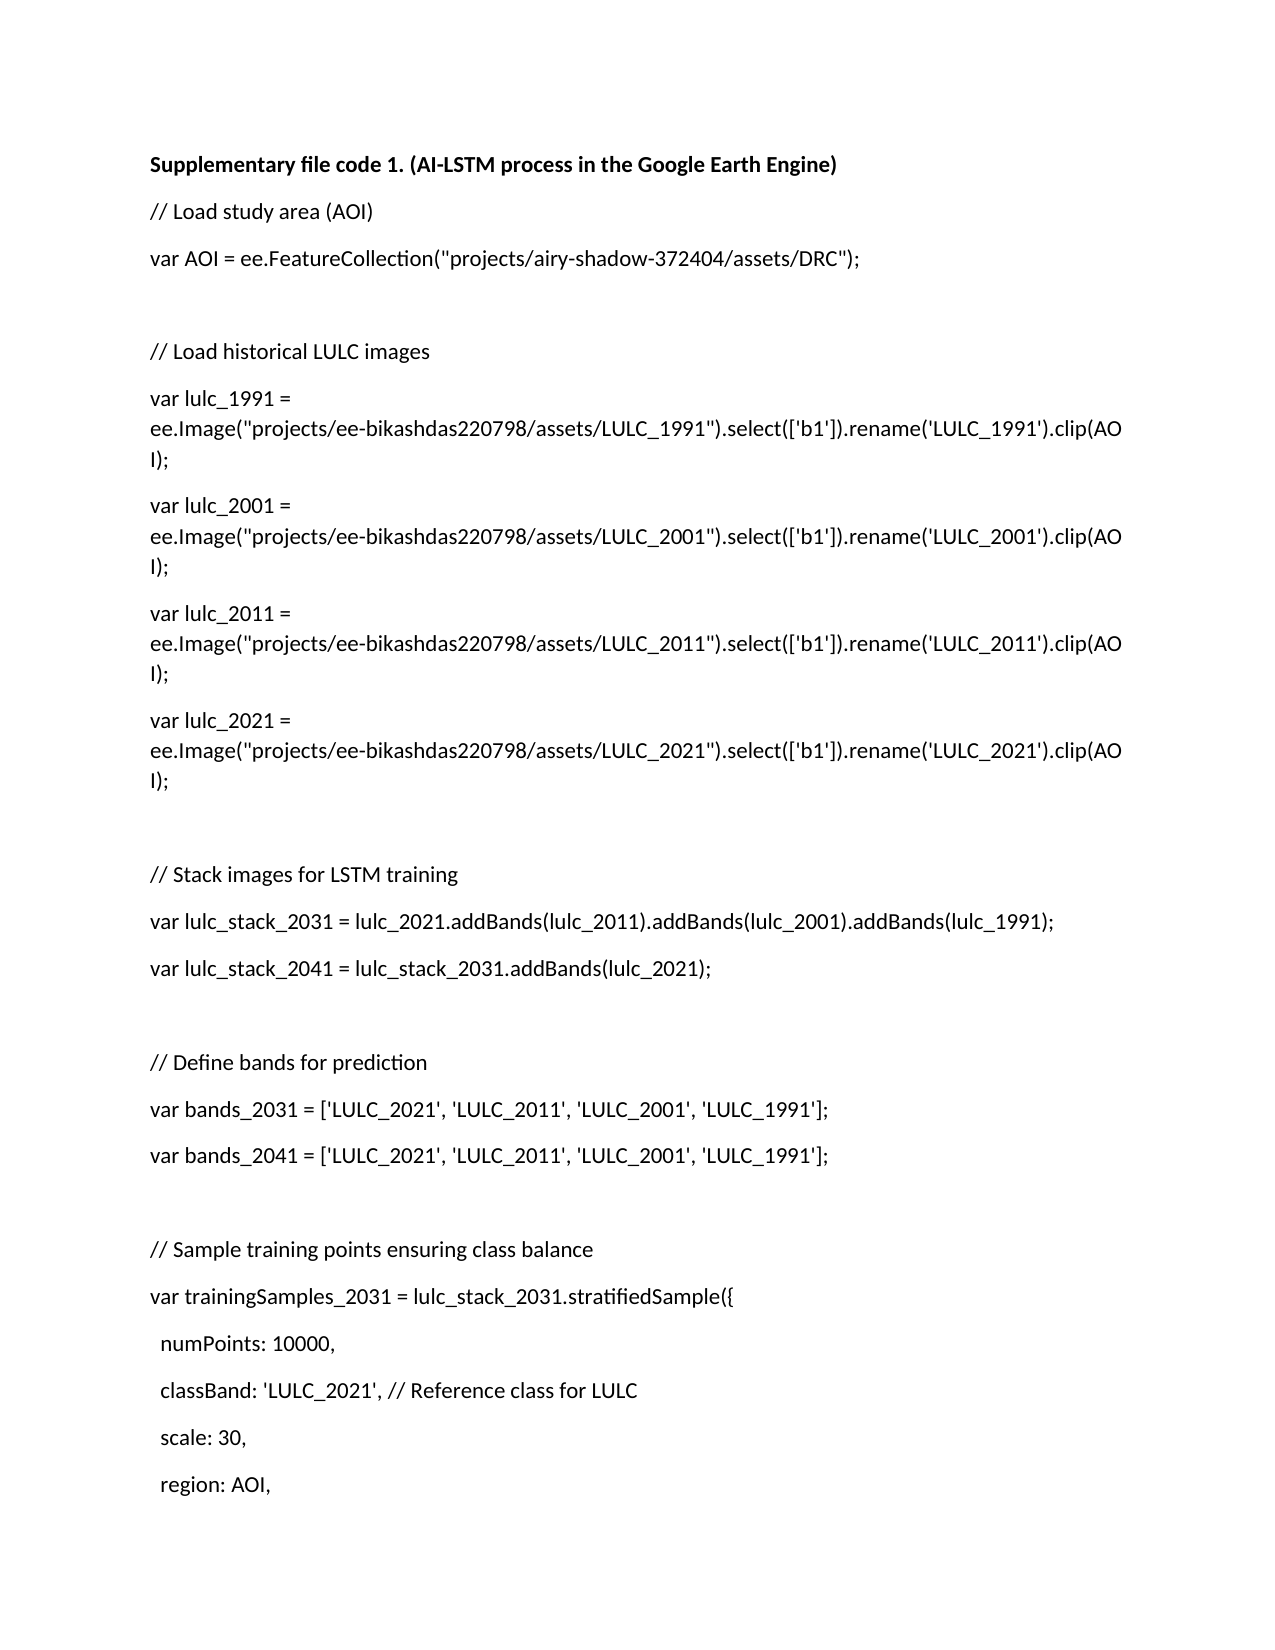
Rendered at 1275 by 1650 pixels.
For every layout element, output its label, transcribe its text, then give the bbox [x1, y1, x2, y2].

text var lulc_stack_2041 = lulc_stack_2031.addBands(lulc_2021); [150, 954, 1125, 982]
text // Load historical LULC images [150, 337, 1125, 366]
text // Define bands for prediction [150, 1048, 1125, 1076]
text var AOI = ee.FeatureCollection("projects/airy-shadow-372404/assets/DRC"); [150, 244, 1125, 272]
text var bands_2031 = ['LULC_2021', 'LULC_2011', 'LULC_2001', 'LULC_1991']; [150, 1095, 1125, 1123]
text Supplementary file code 1. (AI-LSTM process in the Google Earth Engine) [150, 150, 1125, 178]
text var lulc_2011 = ee.Image("projects/ee-bikashdas220798/assets/LULC_2011").select(['b1']).rename('LULC_2011').clip(AOI); [150, 599, 1125, 687]
text // Load study area (AOI) [150, 197, 1125, 225]
text scale: 30, [150, 1423, 1125, 1451]
text var lulc_1991 = ee.Image("projects/ee-bikashdas220798/assets/LULC_1991").select(['b1']).rename('LULC_1991').clip(AOI); [150, 384, 1125, 473]
text var lulc_stack_2031 = lulc_2021.addBands(lulc_2011).addBands(lulc_2001).addBands(lulc_1991); [150, 907, 1125, 935]
text var lulc_2021 = ee.Image("projects/ee-bikashdas220798/assets/LULC_2021").select(['b1']).rename('LULC_2021').clip(AOI); [150, 706, 1125, 795]
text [150, 1376, 1125, 1404]
text var bands_2041 = ['LULC_2021', 'LULC_2011', 'LULC_2001', 'LULC_1991']; [150, 1142, 1125, 1170]
text region: AOI, [150, 1470, 1125, 1498]
text // Stack images for LSTM training [150, 860, 1125, 888]
text var trainingSamples_2031 = lulc_stack_2031.stratifiedSample({ [150, 1282, 1125, 1310]
text // Sample training points ensuring class balance [150, 1235, 1125, 1263]
text numPoints: 10000, [150, 1329, 1125, 1357]
text var lulc_2001 = ee.Image("projects/ee-bikashdas220798/assets/LULC_2001").select(['b1']).rename('LULC_2001').clip(AOI); [150, 492, 1125, 580]
